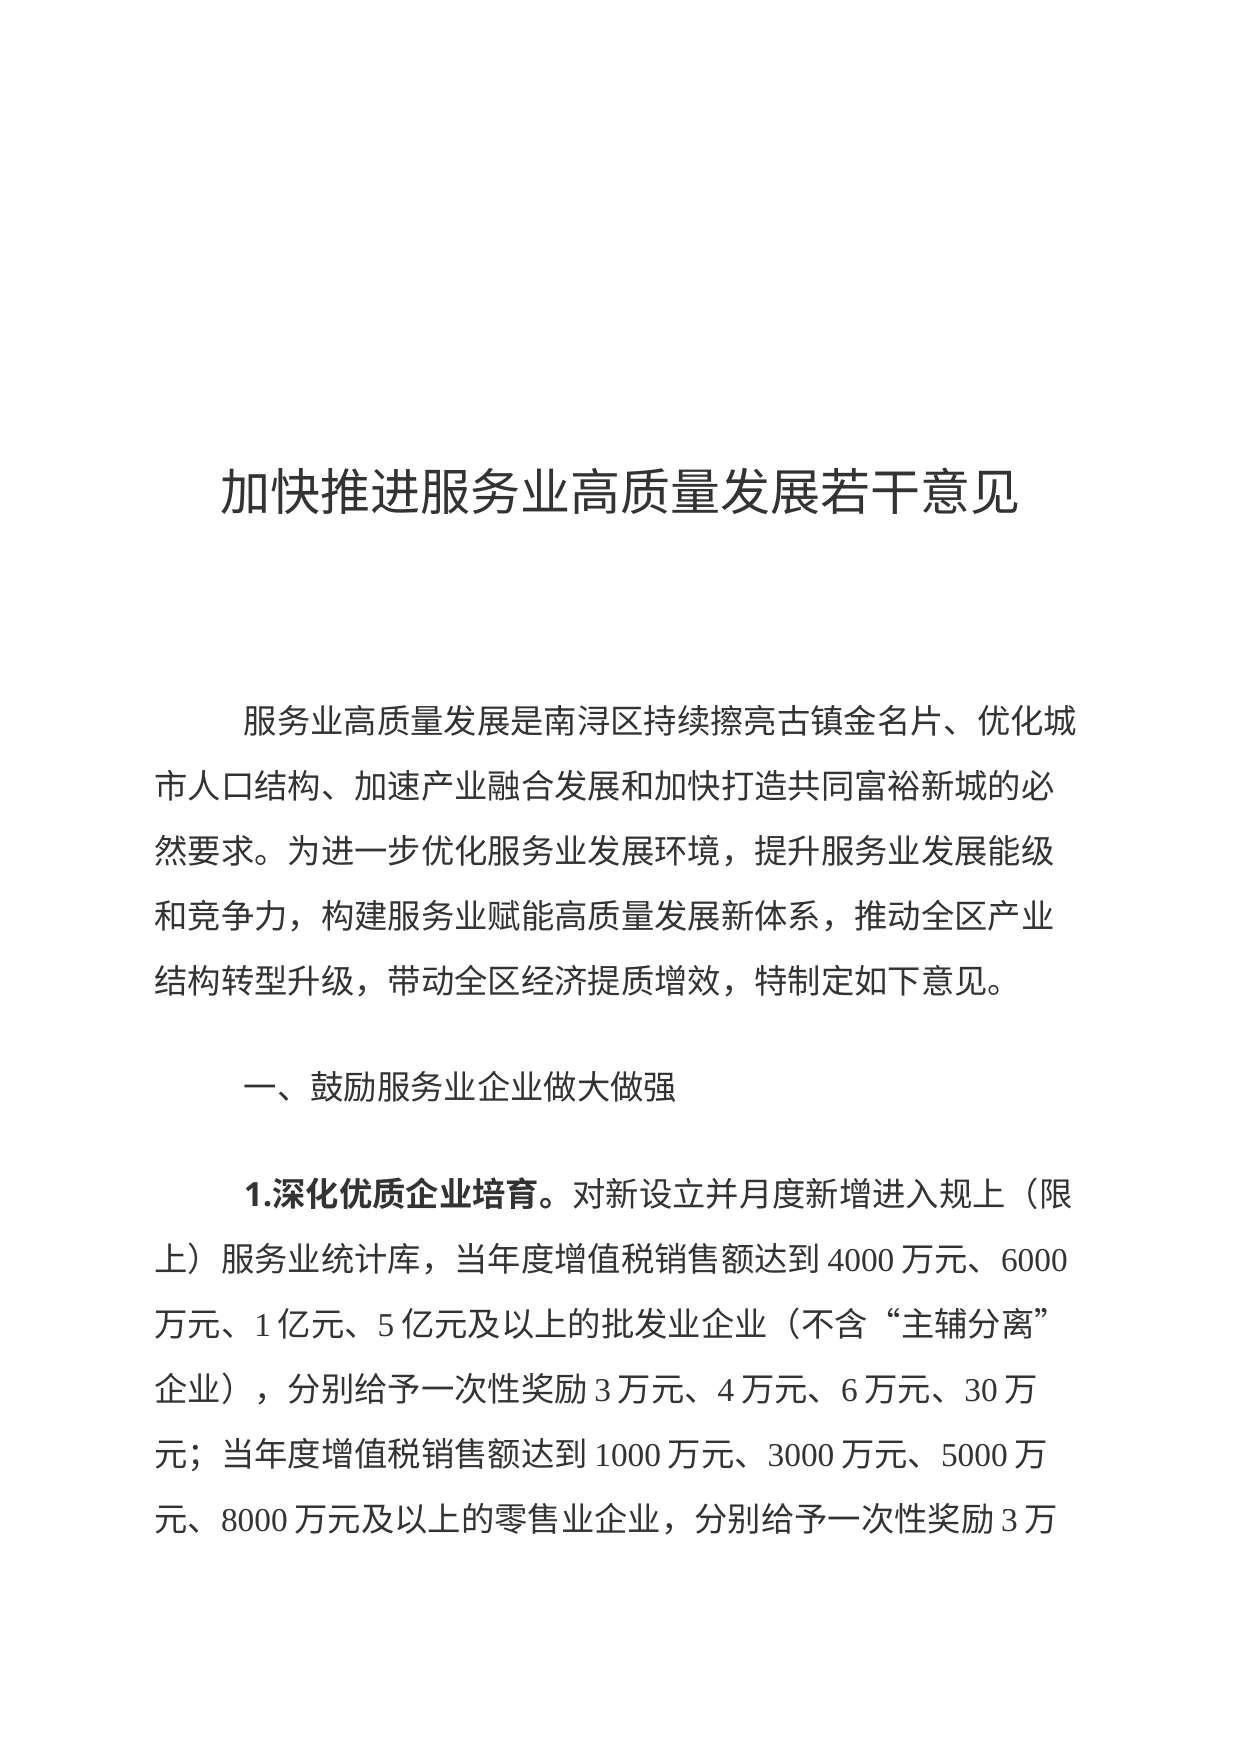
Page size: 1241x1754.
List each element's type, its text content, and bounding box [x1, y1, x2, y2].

text 加快推进服务业高质量发展若干意见 [154, 440, 1086, 538]
text 一、鼓励服务业企业做大做强 [154, 1053, 1086, 1118]
text 服务业高质量发展是南浔区持续擦亮古镇金名片、优化城市人口结构、加速产业融合发展和加快打造共同富裕新城的必然要求。为进一步优化服务业发展环境，提升服务业发展能级和竞争力，构建服务业赋能高质量发展新体系，推动全区产业结构转型升级，带动全区经济提质增效，特制定如下意见。 [154, 686, 1086, 1011]
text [154, 1159, 1086, 1549]
